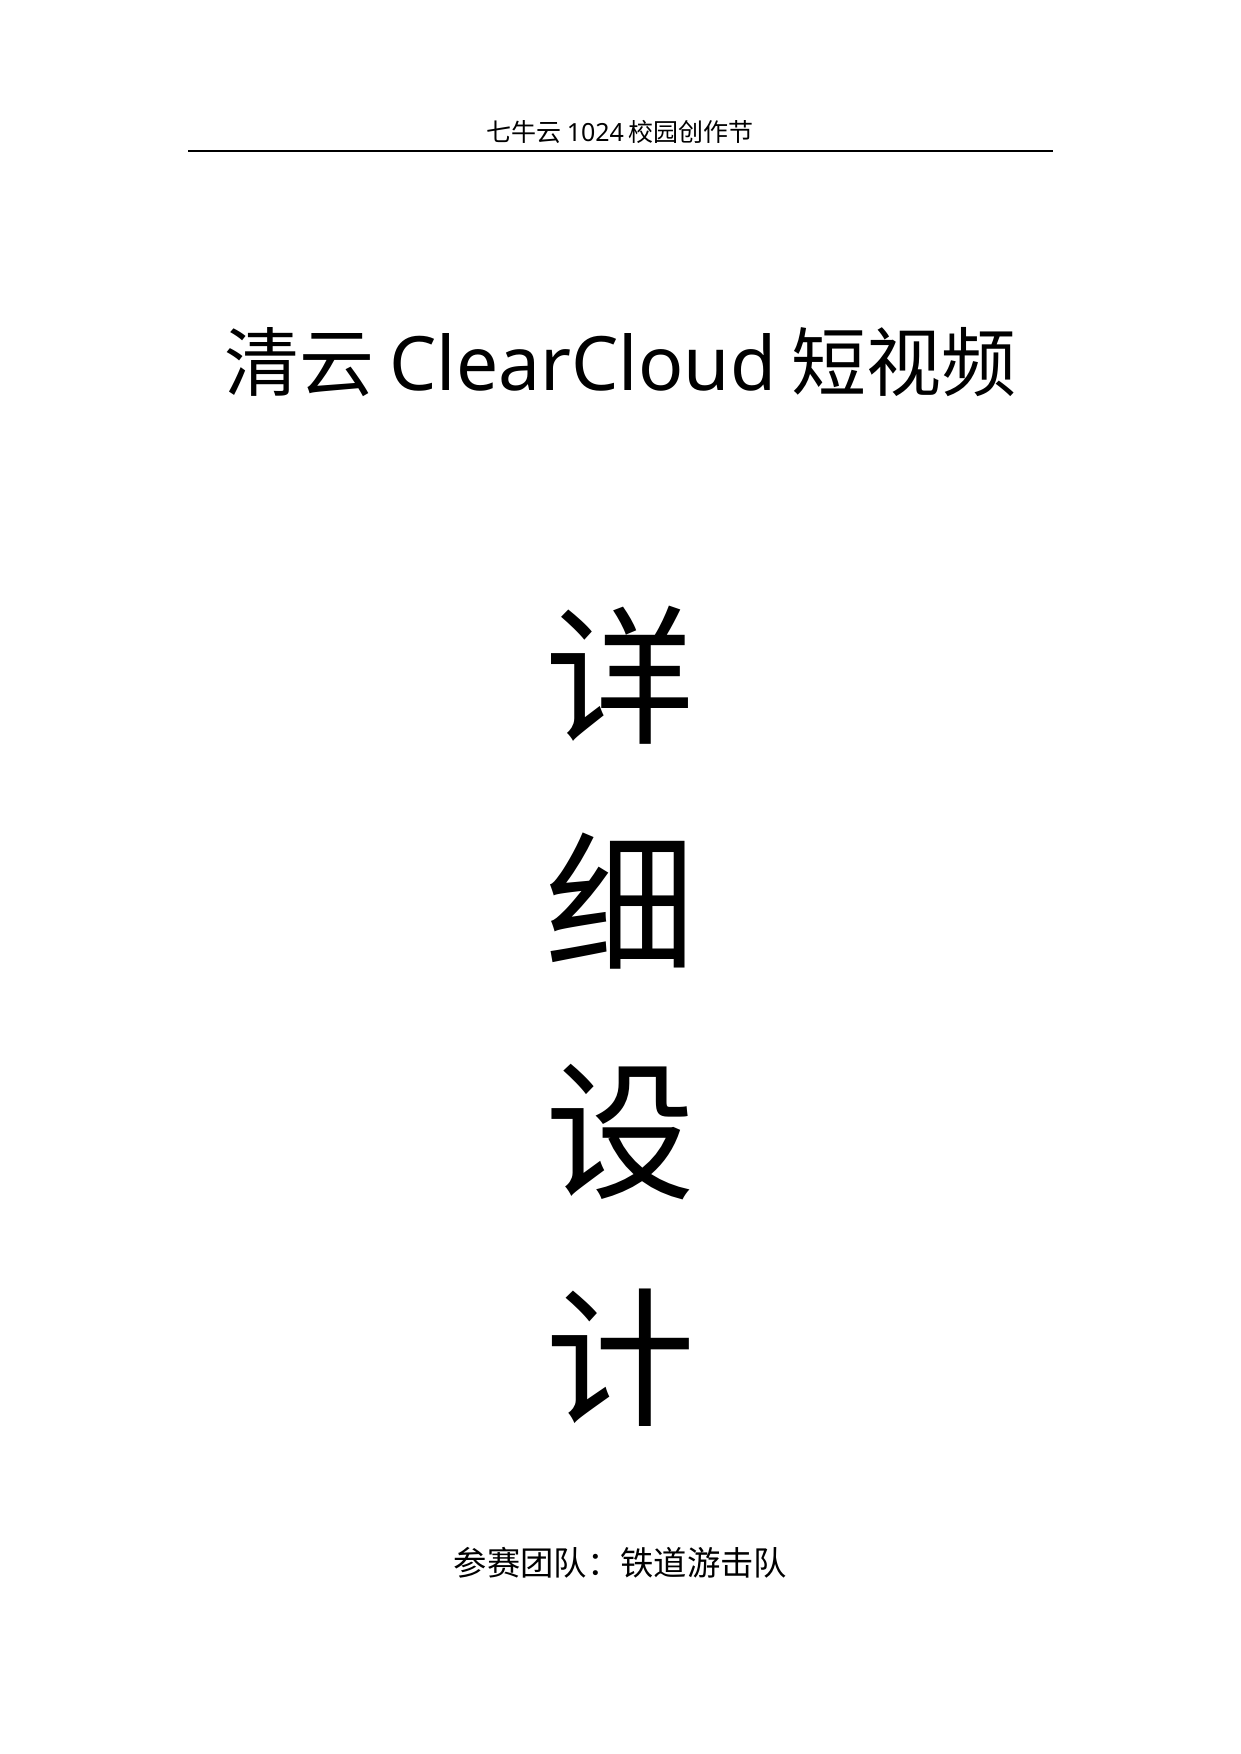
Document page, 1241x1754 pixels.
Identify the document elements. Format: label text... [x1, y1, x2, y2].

text 设 [187, 1008, 1053, 1236]
text 细 [187, 781, 1053, 1008]
text 计 [187, 1236, 1053, 1463]
text 参赛团队：铁道游击队 [187, 1528, 1053, 1593]
text 详 [187, 553, 1053, 781]
text 清云ClearCloud短视频 [187, 293, 1053, 423]
